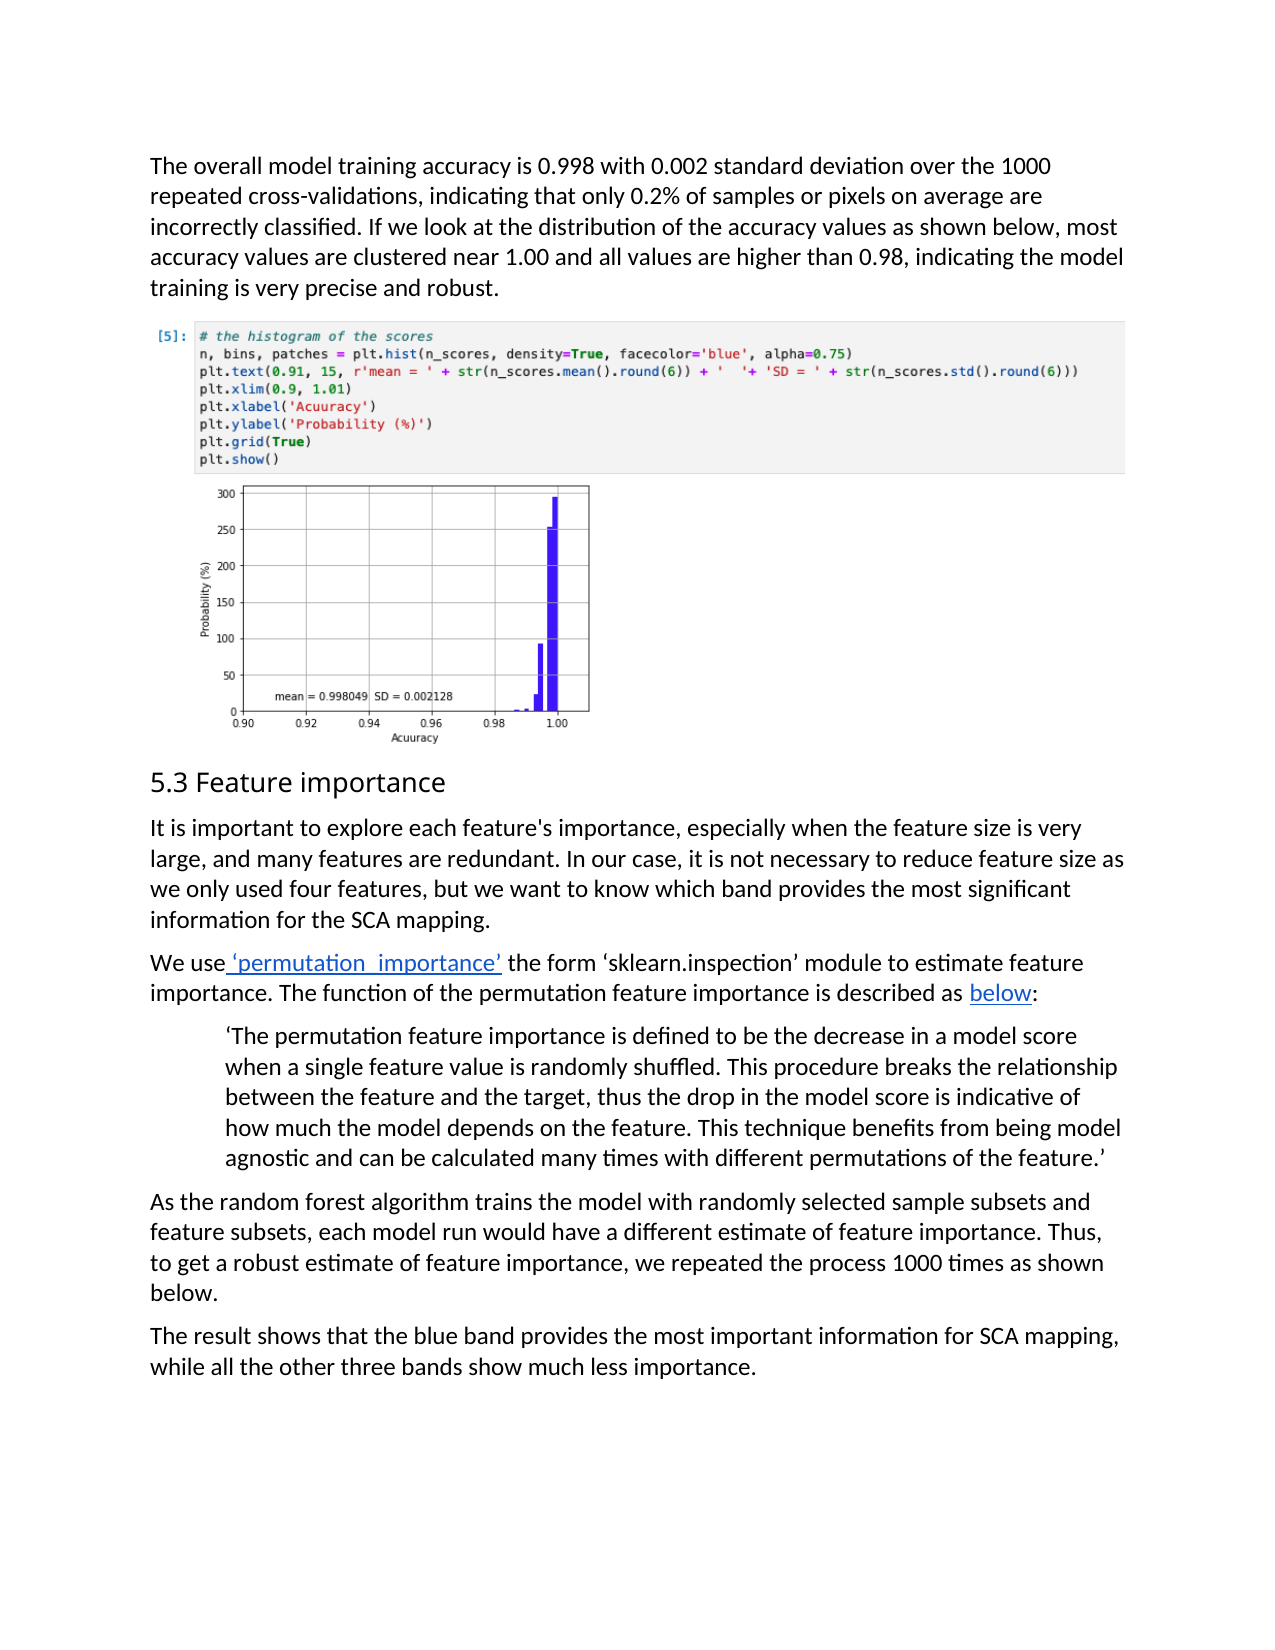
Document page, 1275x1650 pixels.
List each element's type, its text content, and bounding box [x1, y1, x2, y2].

subtitle 5.3 Feature importance [150, 763, 1125, 800]
text The overall model training accuracy is 0.998 with 0.002 standard deviation over the 1000 repeated cross-validations, indicating that only 0.2% of samples or pixels on average are incorrectly classified. If we look at the distribution of the accuracy values as shown below, most accuracy values are clustered near 1.00 and all values are higher than 0.98, indicating the model training is very precise and robust. [150, 150, 1125, 303]
text The result shows that the blue band provides the most important information for SCA mapping, while all the other three bands show much less importance. [150, 1320, 1125, 1381]
text ‘The permutation feature importance is defined to be the decrease in a model score when a single feature value is randomly shuffled. This procedure breaks the relationship between the feature and the target, thus the drop in the model score is indicative of how much the model depends on the feature. This technique benefits from being model agnostic and can be calculated many times with different permutations of the feature.’ [225, 1021, 1125, 1173]
text We use ‘permutation_importance’ the form ‘sklearn.inspection’ module to estimate feature importance. The function of the permutation feature importance is described as below: [150, 947, 1125, 1008]
text As the random forest algorithm trains the model with randomly selected sample subsets and feature subsets, each model run would have a different estimate of feature importance. Thus, to get a robust estimate of feature importance, we repeated the process 1000 times as shown below. [150, 1186, 1125, 1308]
picture [150, 315, 1125, 751]
text It is important to explore each feature's importance, especially when the feature size is very large, and many features are redundant. In our case, it is not necessary to reduce feature size as we only used four features, but we want to know which band provides the most significant information for the SCA mapping. [150, 812, 1125, 934]
